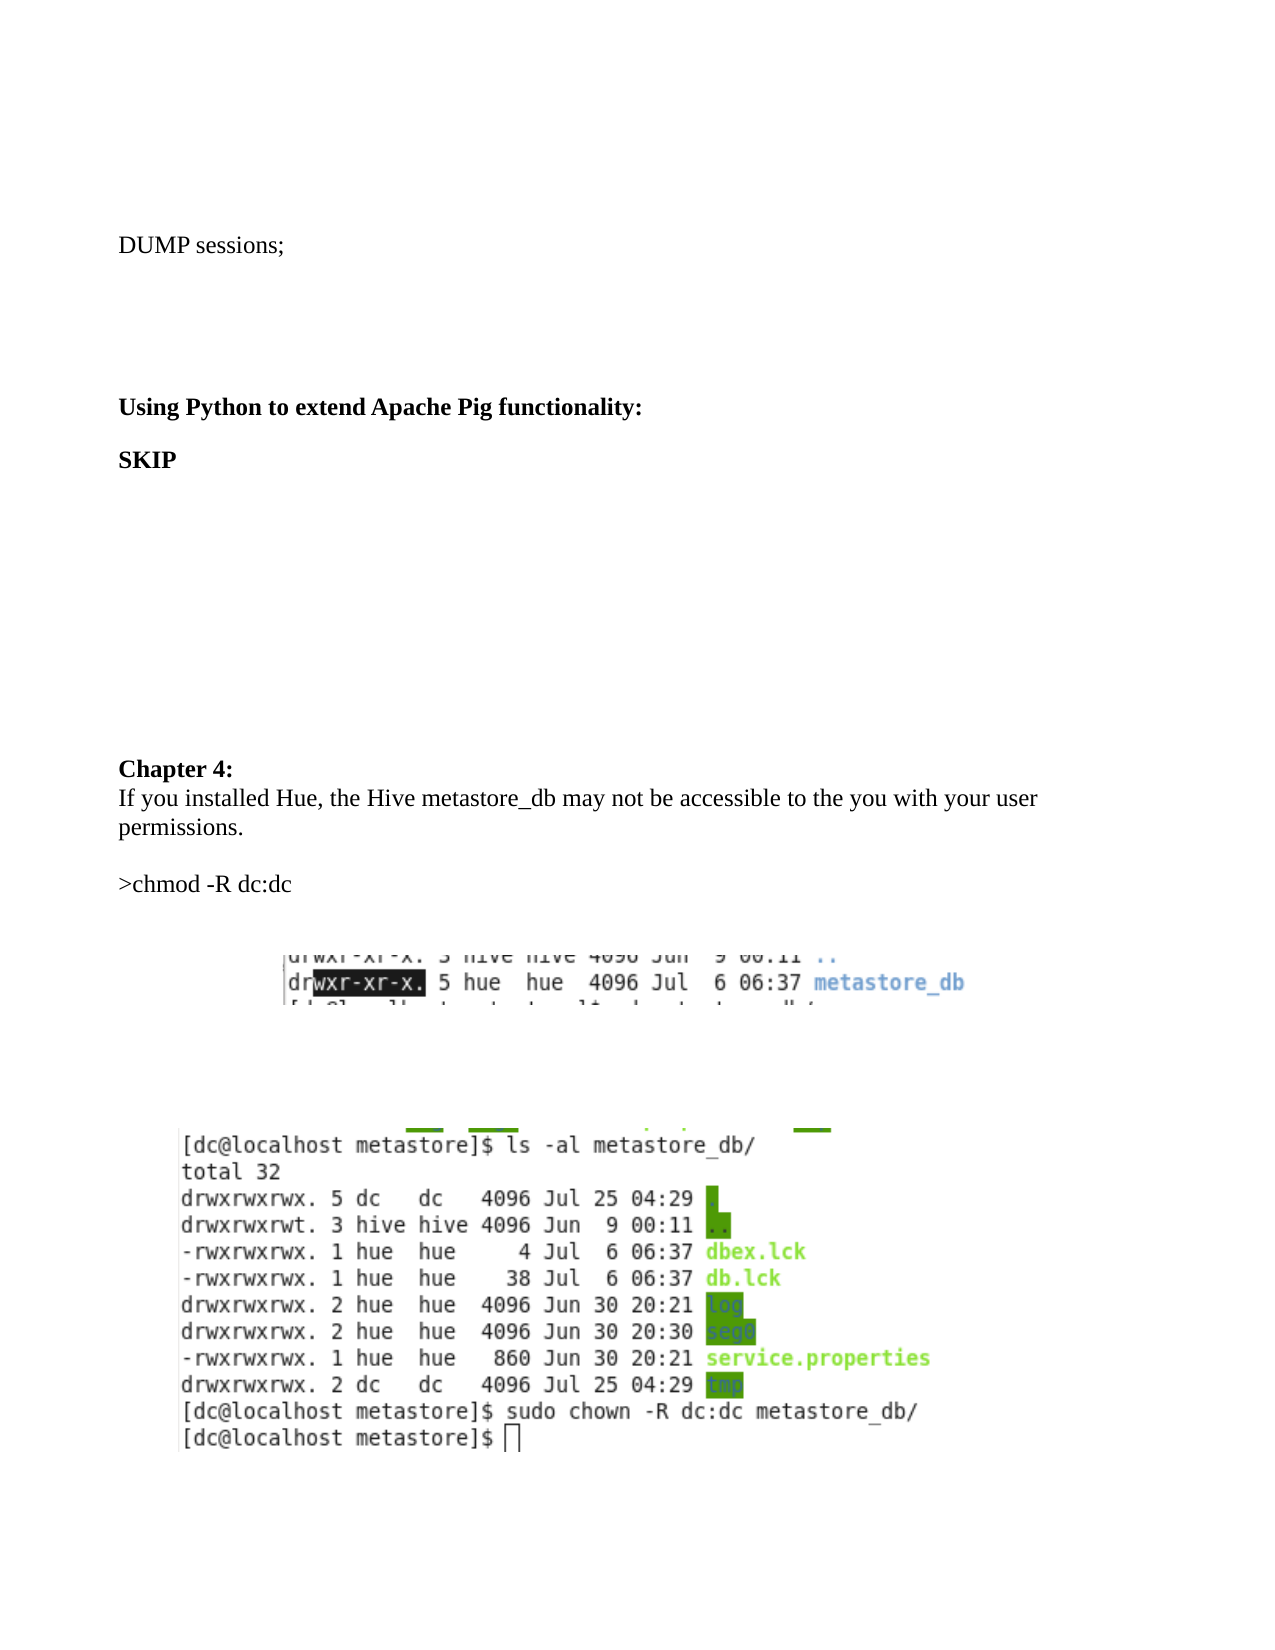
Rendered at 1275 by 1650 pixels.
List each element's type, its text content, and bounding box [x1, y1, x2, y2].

text >chmod -R dc:dc [118, 869, 1157, 898]
text SKIP [118, 446, 1157, 474]
text Chapter 4: [118, 754, 1157, 783]
text DUMP sessions; [118, 230, 1157, 259]
text Using Python to extend Apache Pig functionality: [118, 392, 1157, 421]
picture [282, 955, 993, 1005]
picture [178, 1128, 1097, 1452]
text If you installed Hue, the Hive metastore_db may not be accessible to the you with your user permissions. [118, 783, 1157, 841]
